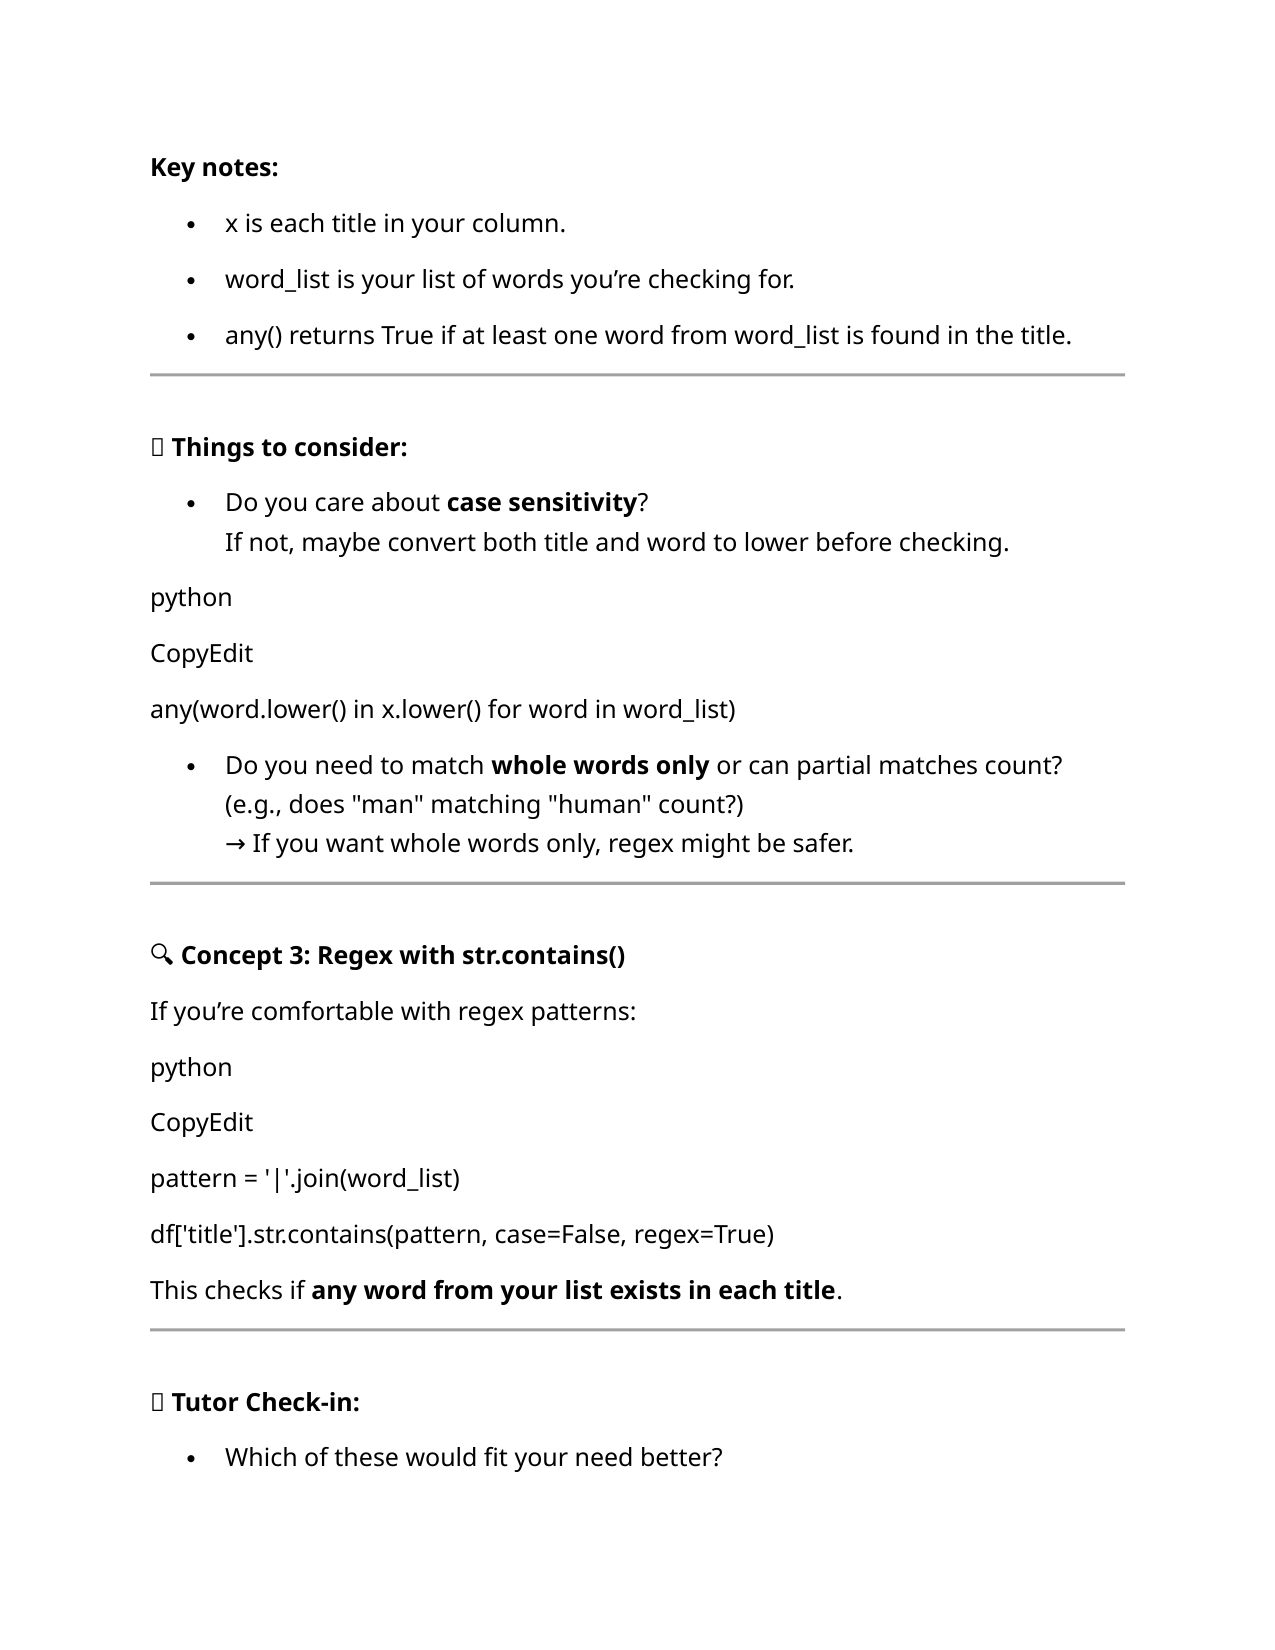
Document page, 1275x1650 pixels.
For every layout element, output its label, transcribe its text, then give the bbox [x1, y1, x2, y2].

text python [150, 580, 1125, 614]
text 📌 Things to consider: [150, 429, 1125, 463]
list word_list is your list of words you’re checking for. [187, 262, 1125, 296]
list any() returns True if at least one word from word_list is found in the title. [187, 317, 1125, 352]
text any(word.lower() in x.lower() for word in word_list) [150, 692, 1125, 726]
text CopyEdit [150, 636, 1125, 670]
text df['title'].str.contains(pattern, case=False, regex=True) [150, 1217, 1125, 1251]
list Do you need to match whole words only or can partial matches count? (e.g., does "man" matching "human" count?) → If you want whole words only, regex might be safer. [187, 747, 1125, 860]
text 📌 Tutor Check-in: [150, 1384, 1125, 1418]
text CopyEdit [150, 1105, 1125, 1139]
text If you’re comfortable with regex patterns: [150, 993, 1125, 1027]
list Do you care about case sensitivity? If not, maybe convert both title and word to lower before checking. [187, 485, 1125, 558]
list x is each title in your column. [187, 206, 1125, 240]
list Which of these would fit your need better? [187, 1440, 1125, 1474]
text Key notes: [150, 150, 1125, 184]
text pattern = '|'.join(word_list) [150, 1161, 1125, 1195]
text python [150, 1049, 1125, 1083]
text This checks if any word from your list exists in each title. [150, 1272, 1125, 1307]
text 🔍 Concept 3: Regex with str.contains() [150, 937, 1125, 972]
